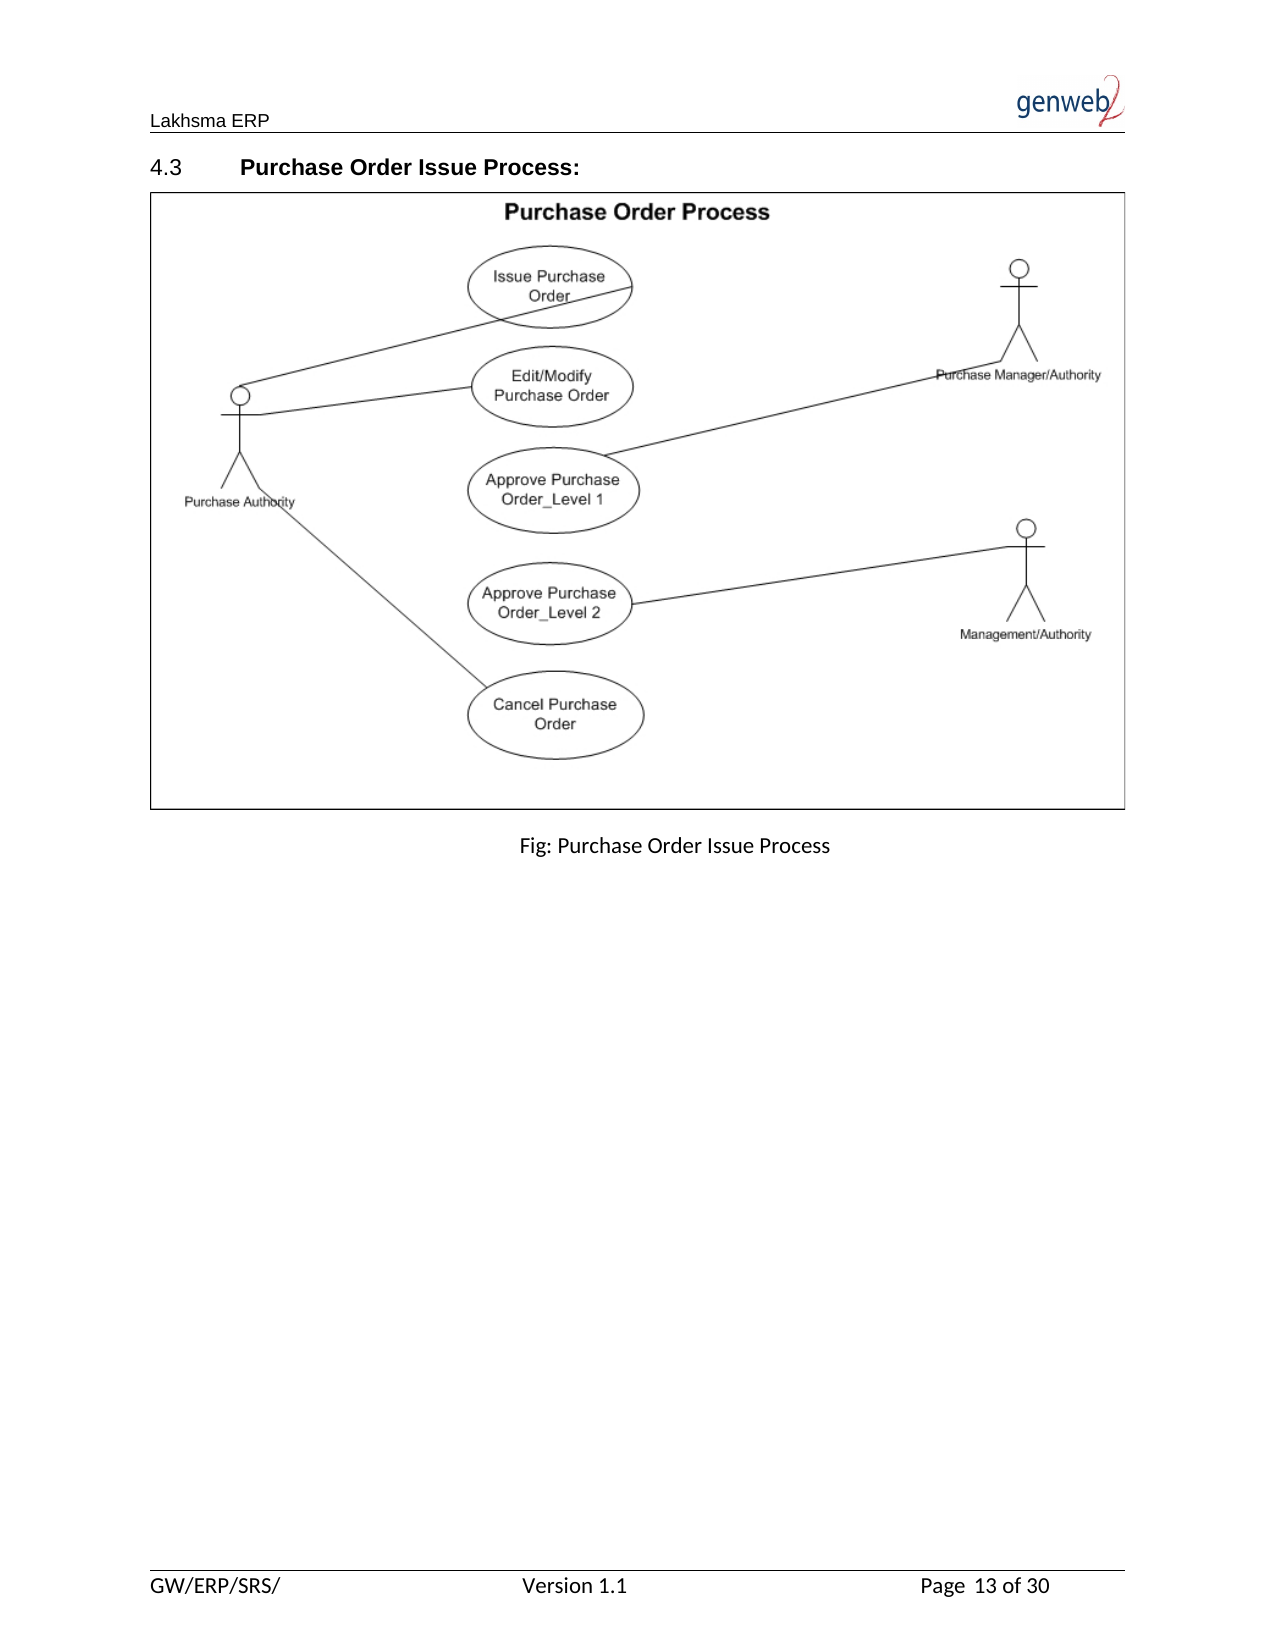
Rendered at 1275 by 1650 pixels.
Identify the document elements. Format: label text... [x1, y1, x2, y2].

text Fig: Purchase Order Issue Process [150, 831, 1125, 859]
picture [150, 192, 1125, 810]
picture [1017, 75, 1125, 128]
subtitle Purchase Order Issue Process: [150, 153, 1125, 180]
